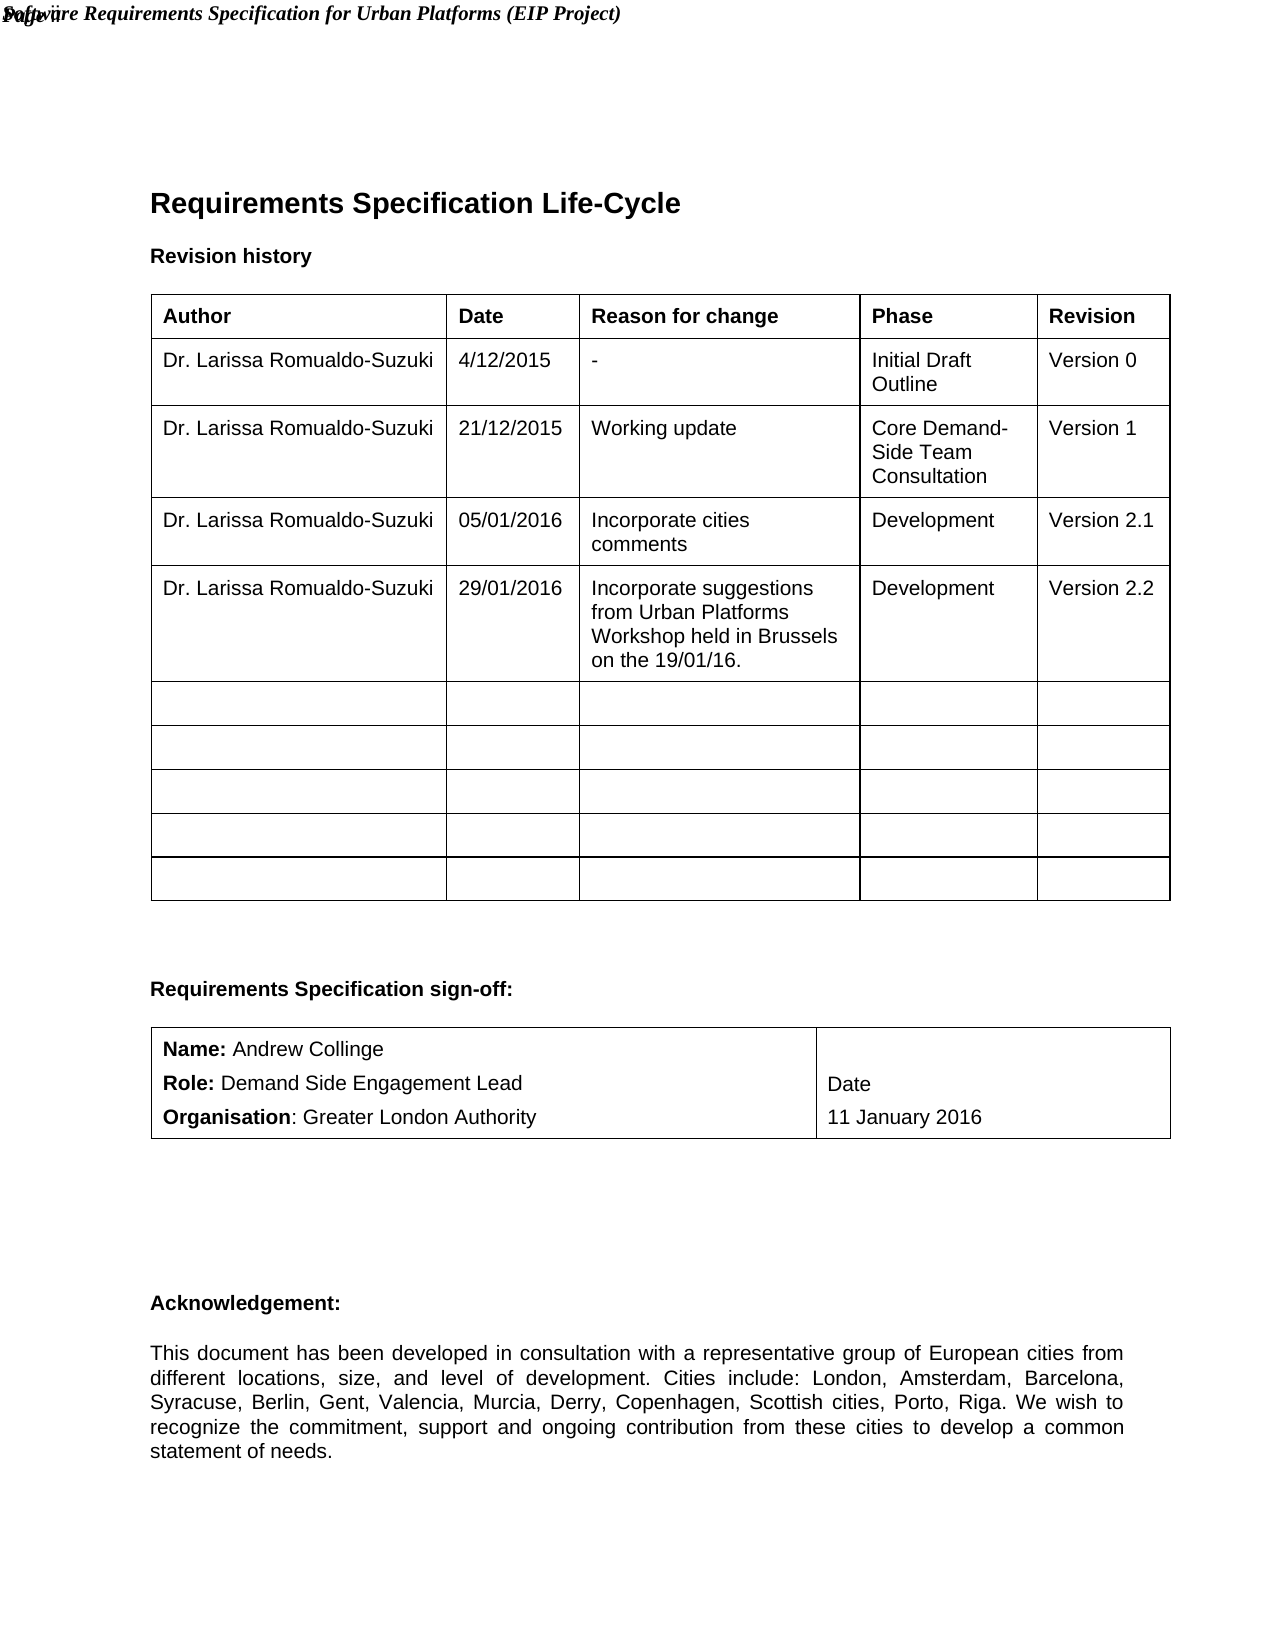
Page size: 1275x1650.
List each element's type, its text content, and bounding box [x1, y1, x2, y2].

table_cell - [580, 339, 859, 405]
table_cell [1038, 814, 1169, 856]
table_cell Incorporate cities comments [580, 498, 859, 565]
table_cell [152, 682, 446, 725]
table_cell [152, 858, 446, 900]
text Acknowledgement: [150, 1291, 1275, 1315]
table_header Revision [1038, 295, 1169, 338]
table_header Author [152, 295, 446, 338]
table_cell [580, 726, 859, 769]
table_cell Dr. Larissa Romualdo-Suzuki [152, 566, 446, 681]
table_cell [447, 858, 579, 900]
text Revision history [150, 244, 1275, 268]
table_cell Dr. Larissa Romualdo-Suzuki [152, 339, 446, 405]
table_cell Core Demand- Side Team Consultation [861, 406, 1037, 497]
table_cell [1038, 726, 1169, 769]
table_cell Incorporate suggestions from Urban Platforms Workshop held in Brussels on the 19/01/16. [580, 566, 859, 681]
table_cell [861, 682, 1037, 725]
table_cell [447, 726, 579, 769]
table_cell [1038, 858, 1169, 900]
table_cell [1038, 682, 1169, 725]
table_cell Dr. Larissa Romualdo-Suzuki [152, 498, 446, 565]
table_cell Working update [580, 406, 859, 497]
table_header Date 11 January 2016 [817, 1028, 1170, 1138]
table_cell [447, 770, 579, 813]
table_cell Dr. Larissa Romualdo-Suzuki [152, 406, 446, 497]
table_cell [152, 770, 446, 813]
table_cell 21/12/2015 [447, 406, 579, 497]
table_cell [447, 682, 579, 725]
table_cell [152, 726, 446, 769]
table_header Reason for change [580, 295, 859, 338]
table_cell [861, 726, 1037, 769]
table_cell [152, 814, 446, 856]
table_cell [580, 682, 859, 725]
table_cell [580, 814, 859, 856]
table_header Date [447, 295, 579, 338]
table_cell Development [861, 566, 1037, 681]
table_cell 05/01/2016 [447, 498, 579, 565]
table_cell Development [861, 498, 1037, 565]
text Requirements Specification sign-off: [150, 977, 1275, 1001]
text This document has been developed in consultation with a representative group of European cities from different locations, size, and level of development. Cities include: London, Amsterdam, Barcelona, Syracuse, Berlin, Gent, Valencia, Murcia, Derry, Copenhagen, Scottish cities, Porto, Riga. We wish to recognize the commitment, support and ongoing contribution from these cities to develop a common statement of needs. [150, 1341, 1126, 1463]
table_cell [861, 858, 1037, 900]
table_cell Version 0 [1038, 339, 1169, 405]
table_cell [580, 858, 859, 900]
table_header Name: Andrew Collinge Role: Demand Side Engagement Lead Organisation: Greater London Authority [152, 1028, 816, 1138]
table_cell Version 2.1 [1038, 498, 1169, 565]
table_cell [861, 770, 1037, 813]
table_cell [861, 814, 1037, 856]
text Requirements Specification Life-Cycle [150, 186, 1275, 220]
table_cell Version 2.2 [1038, 566, 1169, 681]
table_cell Version 1 [1038, 406, 1169, 497]
table_cell 29/01/2016 [447, 566, 579, 681]
table_header Phase [861, 295, 1037, 338]
table_cell [580, 770, 859, 813]
table_cell [1038, 770, 1169, 813]
table_cell [447, 814, 579, 856]
table_cell 4/12/2015 [447, 339, 579, 405]
table_cell Initial Draft Outline [861, 339, 1037, 405]
